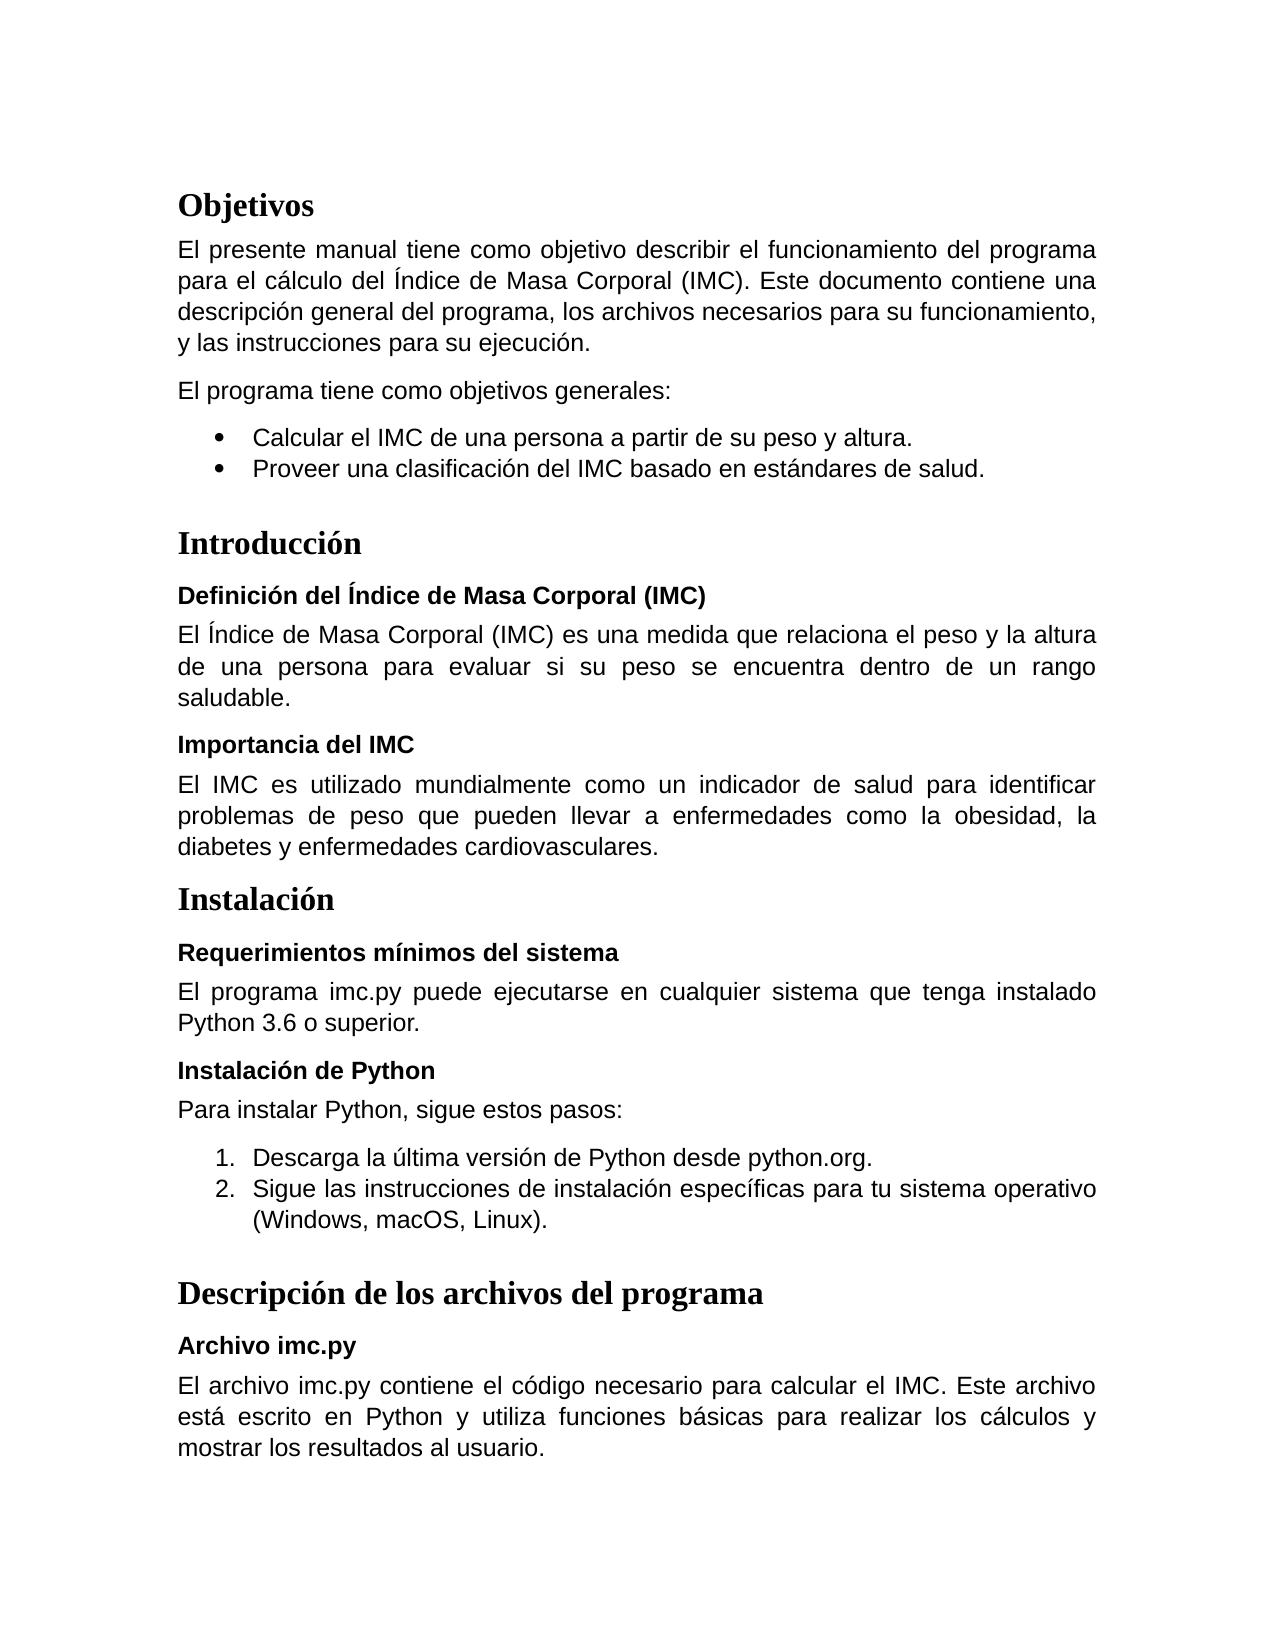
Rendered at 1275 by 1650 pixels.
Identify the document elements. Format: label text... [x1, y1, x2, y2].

text Instalación [177, 879, 1098, 918]
list Calcular el IMC de una persona a partir de su peso y altura. [215, 423, 1098, 452]
list Sigue las instrucciones de instalación específicas para tu sistema operativo (Windows, macOS, Linux). [215, 1174, 1098, 1233]
text Para instalar Python, sigue estos pasos: [177, 1095, 1098, 1124]
subtitle Archivo imc.py [177, 1331, 1098, 1360]
text El presente manual tiene como objetivo describir el funcionamiento del programa para el cálculo del Índice de Masa Corporal (IMC). Este documento contiene una descripción general del programa, los archivos necesarios para su funcionamiento, y las instrucciones para su ejecución. [177, 235, 1098, 357]
text El IMC es utilizado mundialmente como un indicador de salud para identificar problemas de peso que pueden llevar a enfermedades como la obesidad, la diabetes y enfermedades cardiovasculares. [177, 770, 1098, 861]
subtitle Descripción de los archivos del programa [177, 1273, 1098, 1312]
subtitle Instalación de Python [177, 1056, 1098, 1084]
subtitle Importancia del IMC [177, 730, 1098, 759]
subtitle Objetivos [177, 185, 1098, 223]
subtitle Definición del Índice de Masa Corporal (IMC) [177, 581, 1098, 610]
text El archivo imc.py contiene el código necesario para calcular el IMC. Este archivo está escrito en Python y utiliza funciones básicas para realizar los cálculos y mostrar los resultados al usuario. [177, 1371, 1098, 1462]
text El programa tiene como objetivos generales: [177, 376, 1098, 404]
subtitle Introducción [177, 523, 1098, 561]
text El programa imc.py puede ejecutarse en cualquier sistema que tenga instalado Python 3.6 o superior. [177, 977, 1098, 1037]
list Proveer una clasificación del IMC basado en estándares de salud. [215, 454, 1098, 483]
subtitle Requerimientos mínimos del sistema [177, 937, 1098, 966]
list Descarga la última versión de Python desde python.org. [215, 1143, 1098, 1171]
text El Índice de Masa Corporal (IMC) es una medida que relaciona el peso y la altura de una persona para evaluar si su peso se encuentra dentro de un rango saludable. [177, 621, 1098, 711]
